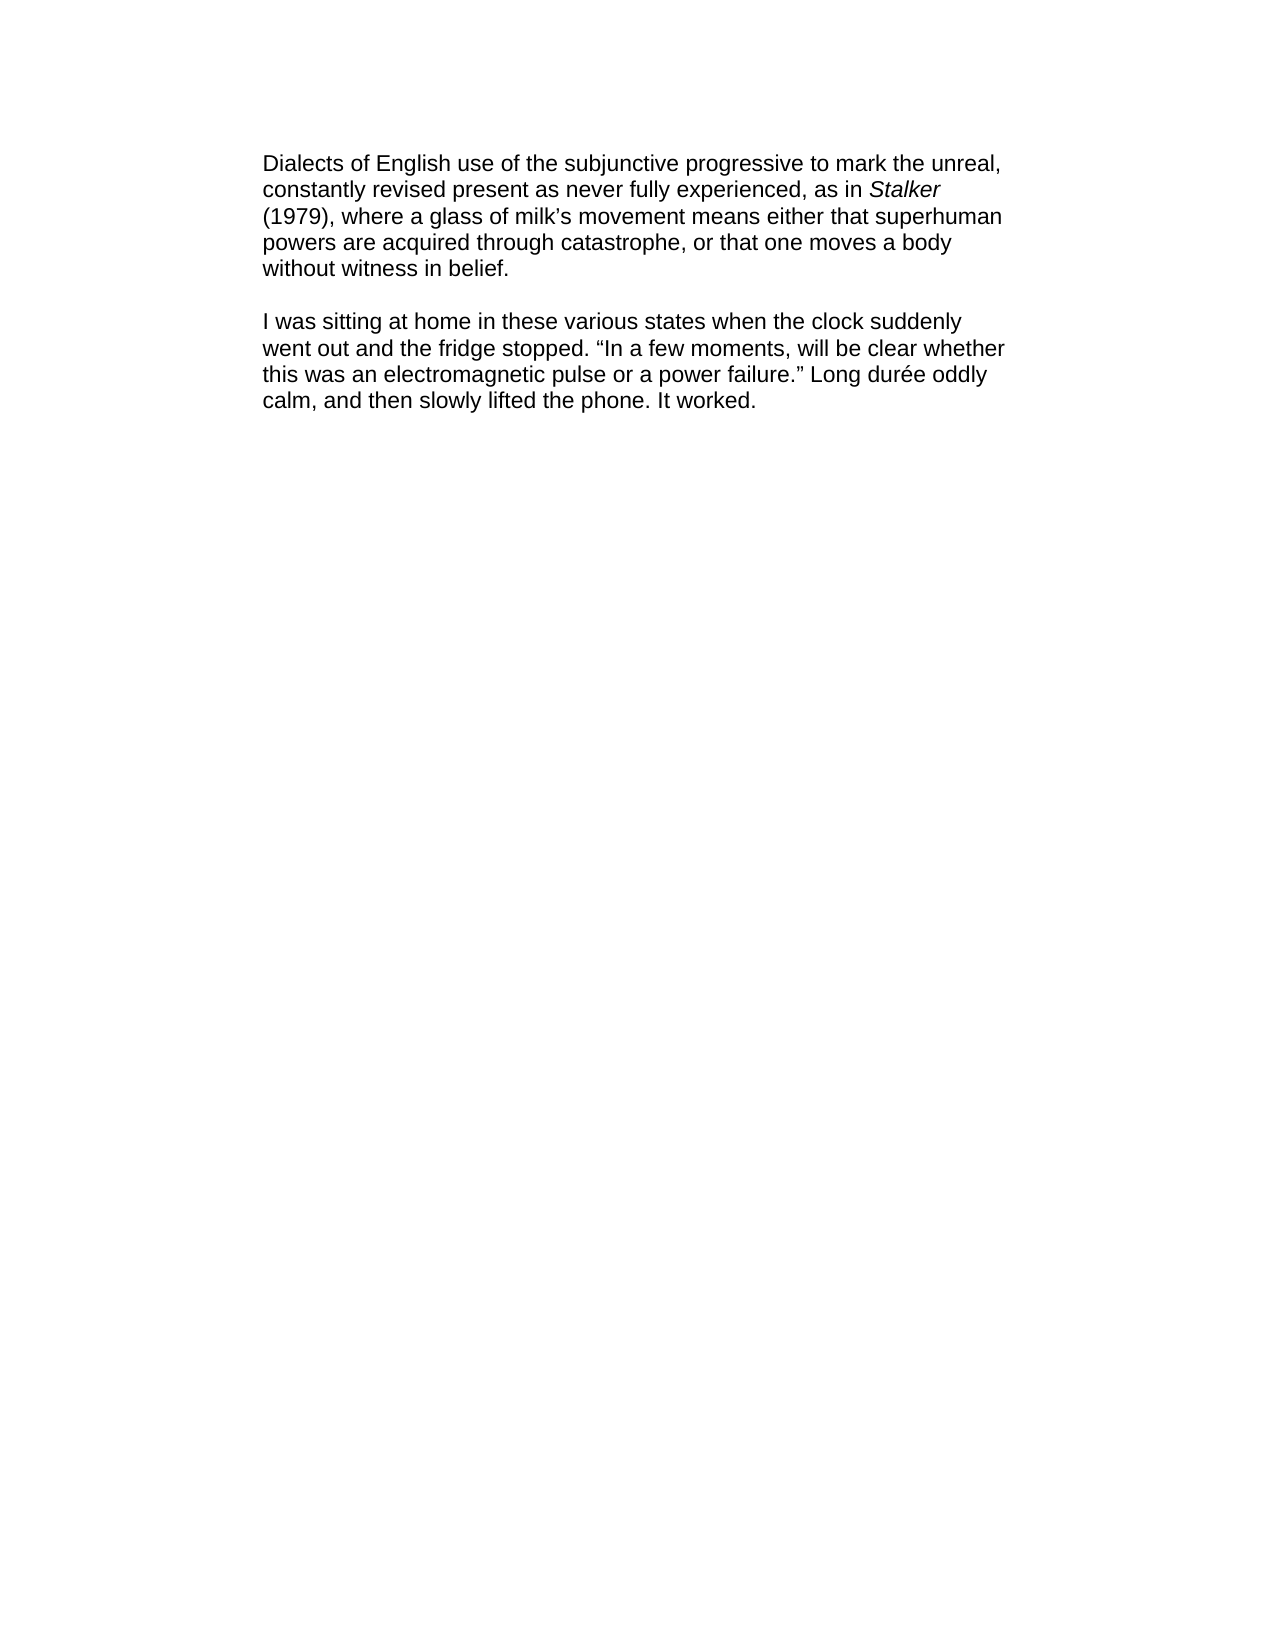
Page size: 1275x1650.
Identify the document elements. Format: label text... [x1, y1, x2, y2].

text Dialects of English use of the subjunctive progressive to mark the unreal, constantly revised present as never fully experienced, as in Stalker (1979), where a glass of milk’s movement means either that superhuman powers are acquired through catastrophe, or that one moves a body without witness in belief. [262, 150, 1012, 282]
text I was sitting at home in these various states when the clock suddenly went out and the fridge stopped. “In a few moments, will be clear whether this was an electromagnetic pulse or a power failure.” Long durée oddly calm, and then slowly lifted the phone. It worked. [262, 308, 1012, 413]
